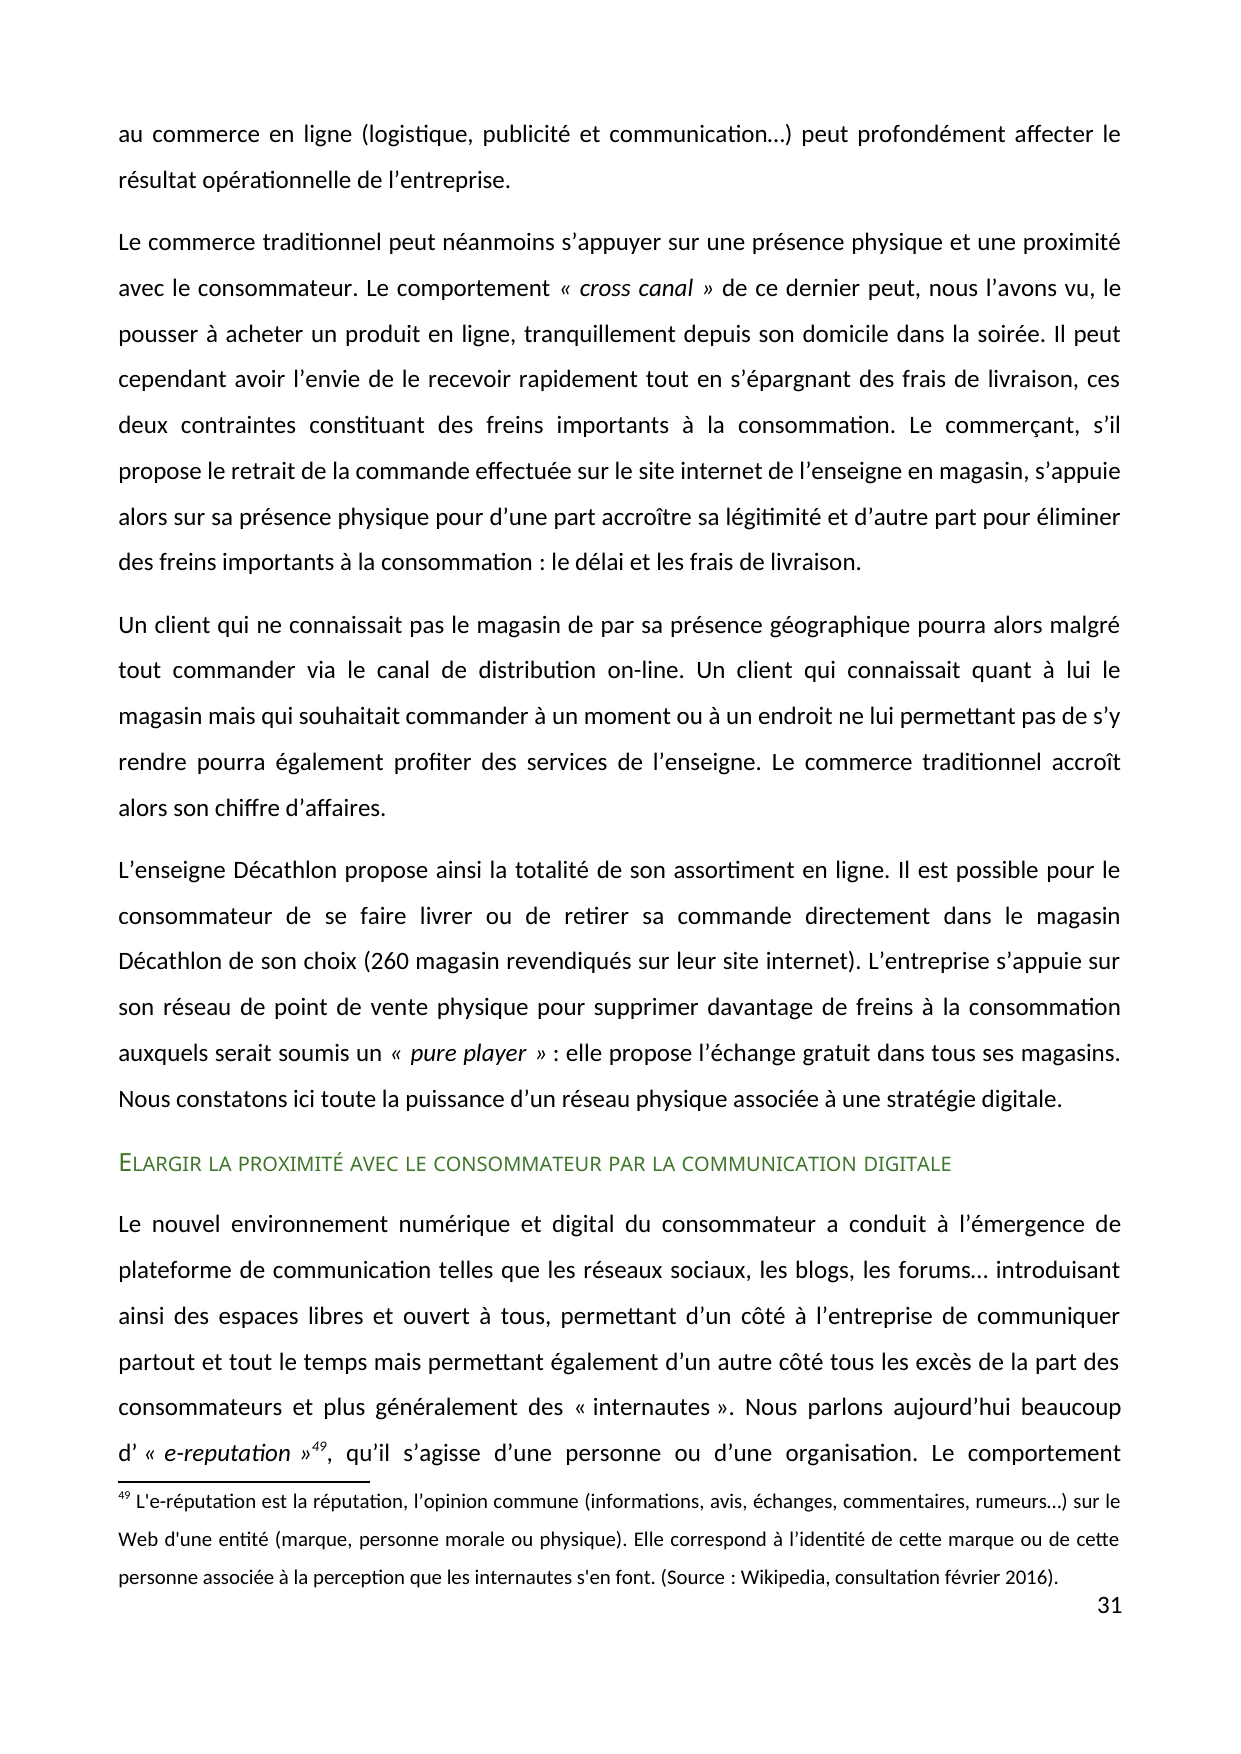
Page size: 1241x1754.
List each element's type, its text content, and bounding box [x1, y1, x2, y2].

text Le commerce traditionnel peut néanmoins s’appuyer sur une présence physique et une proximité avec le consommateur. Le comportement « cross canal » de ce dernier peut, nous l’avons vu, le pousser à acheter un produit en ligne, tranquillement depuis son domicile dans la soirée. Il peut cependant avoir l’envie de le recevoir rapidement tout en s’épargnant des frais de livraison, ces deux contraintes constituant des freins importants à la consommation. Le commerçant, s’il propose le retrait de la commande effectuée sur le site internet de l’enseigne en magasin, s’appuie alors sur sa présence physique pour d’une part accroître sa légitimité et d’autre part pour éliminer des freins importants à la consommation : le délai et les frais de livraison. [118, 226, 1122, 577]
text L’enseigne Décathlon propose ainsi la totalité de son assortiment en ligne. Il est possible pour le consommateur de se faire livrer ou de retirer sa commande directement dans le magasin Décathlon de son choix (260 magasin revendiqués sur leur site internet). L’entreprise s’appuie sur son réseau de point de vente physique pour supprimer davantage de freins à la consommation auxquels serait soumis un « pure player » : elle propose l’échange gratuit dans tous ses magasins. Nous constatons ici toute la puissance d’un réseau physique associée à une stratégie digitale. [118, 854, 1122, 1113]
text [118, 118, 1122, 194]
subtitle Elargir la proximité avec le consommateur par la communication digitale [118, 1145, 1122, 1179]
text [118, 1209, 1122, 1468]
text Un client qui ne connaissait pas le magasin de par sa présence géographique pourra alors malgré tout commander via le canal de distribution on-line. Un client qui connaissait quant à lui le magasin mais qui souhaitait commander à un moment ou à un endroit ne lui permettant pas de s’y rendre pourra également profiter des services de l’enseigne. Le commerce traditionnel accroît alors son chiffre d’affaires. [118, 609, 1122, 822]
